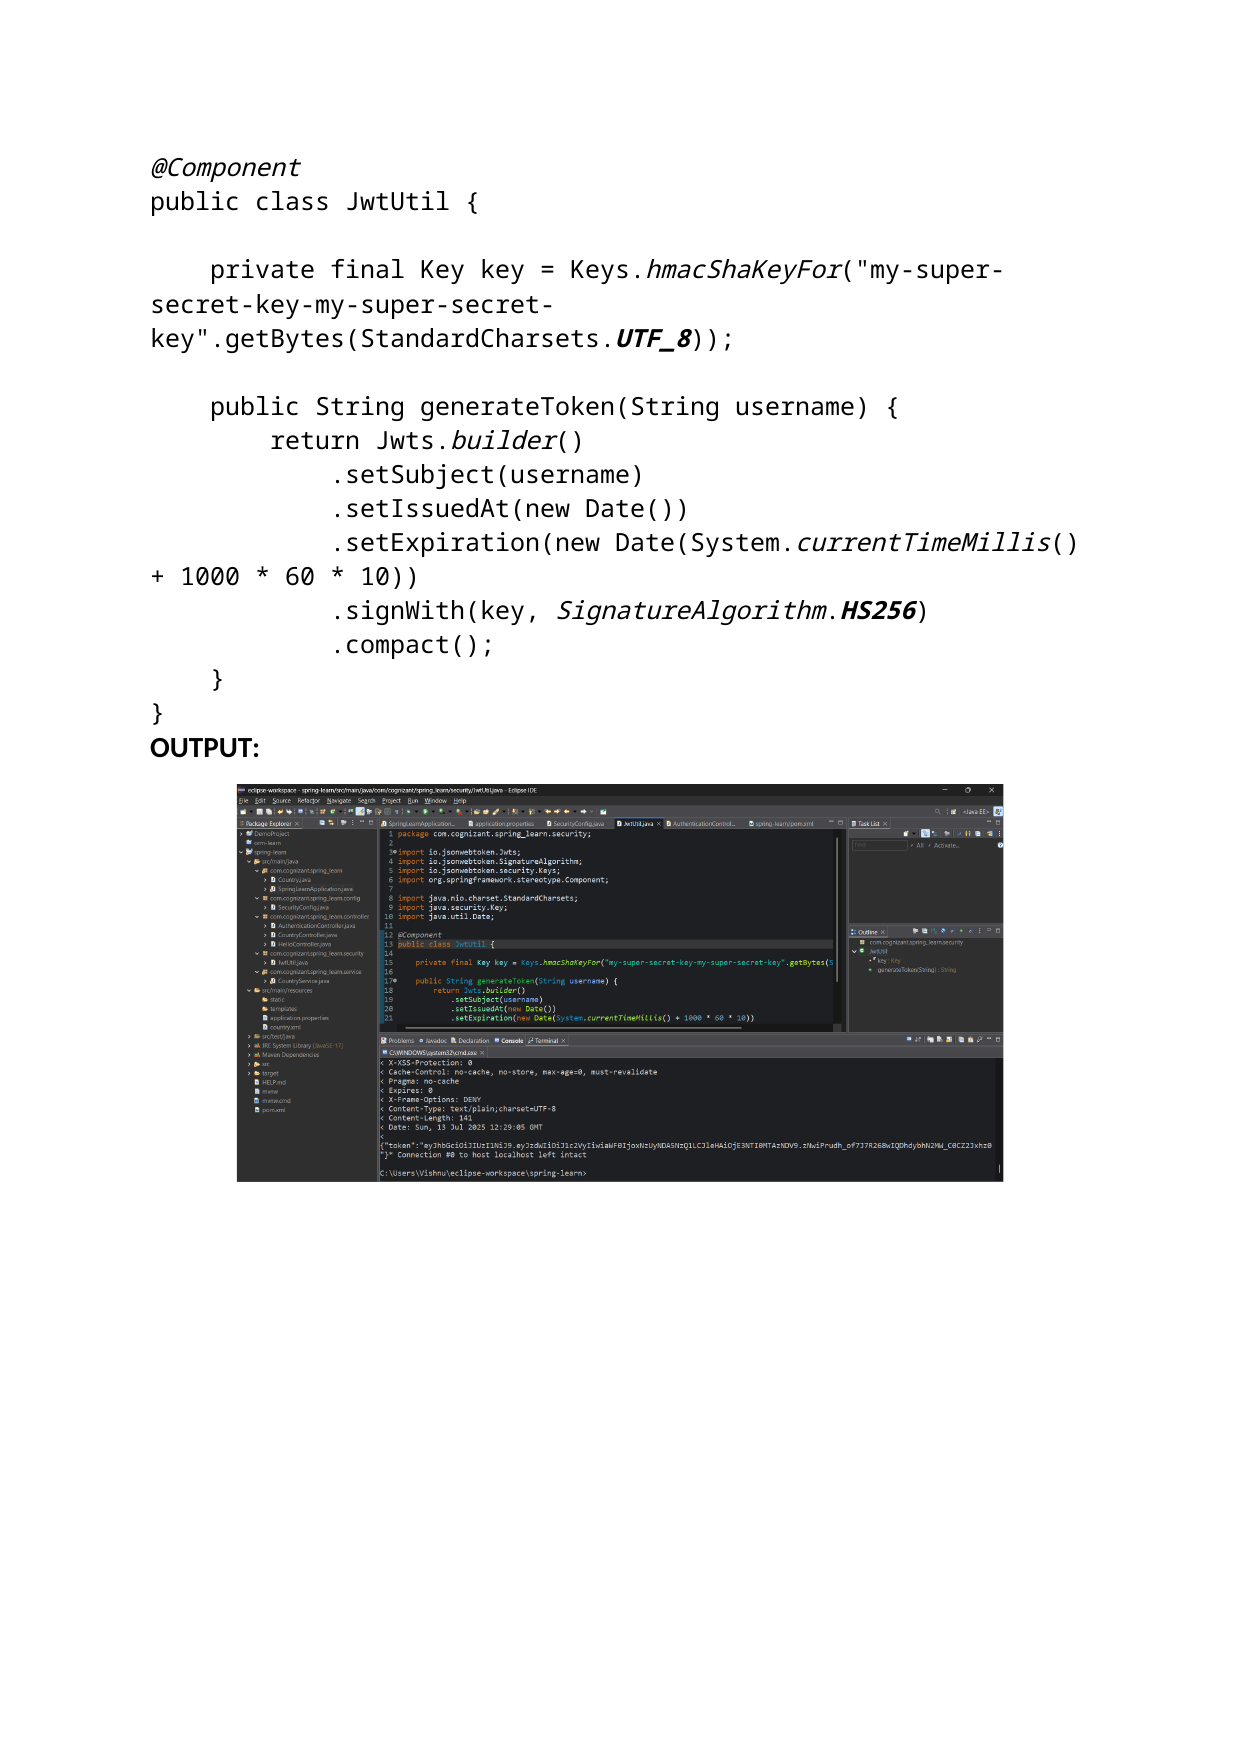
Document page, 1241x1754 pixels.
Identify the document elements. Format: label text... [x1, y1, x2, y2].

text .signWith(key, SignatureAlgorithm.HS256) [150, 593, 1090, 627]
text .setIssuedAt(new Date()) [150, 491, 1090, 525]
text return Jwts.builder() [150, 422, 1090, 457]
text public class JwtUtil { [150, 184, 1090, 218]
text } [150, 695, 1090, 729]
text .compact(); [150, 627, 1090, 661]
text .setExpiration(new Date(System.currentTimeMillis() + 1000 * 60 * 10)) [150, 525, 1090, 593]
text private final Key key = Keys.hmacShaKeyFor("my-super-secret-key-my-super-secret-key".getBytes(StandardCharsets.UTF_8)); [150, 252, 1090, 354]
text } [150, 661, 1090, 695]
text @Component [150, 150, 1090, 184]
text OUTPUT: [150, 729, 1090, 765]
text public String generateToken(String username) { [150, 388, 1090, 422]
picture [236, 784, 1004, 1182]
text .setSubject(username) [150, 457, 1090, 491]
